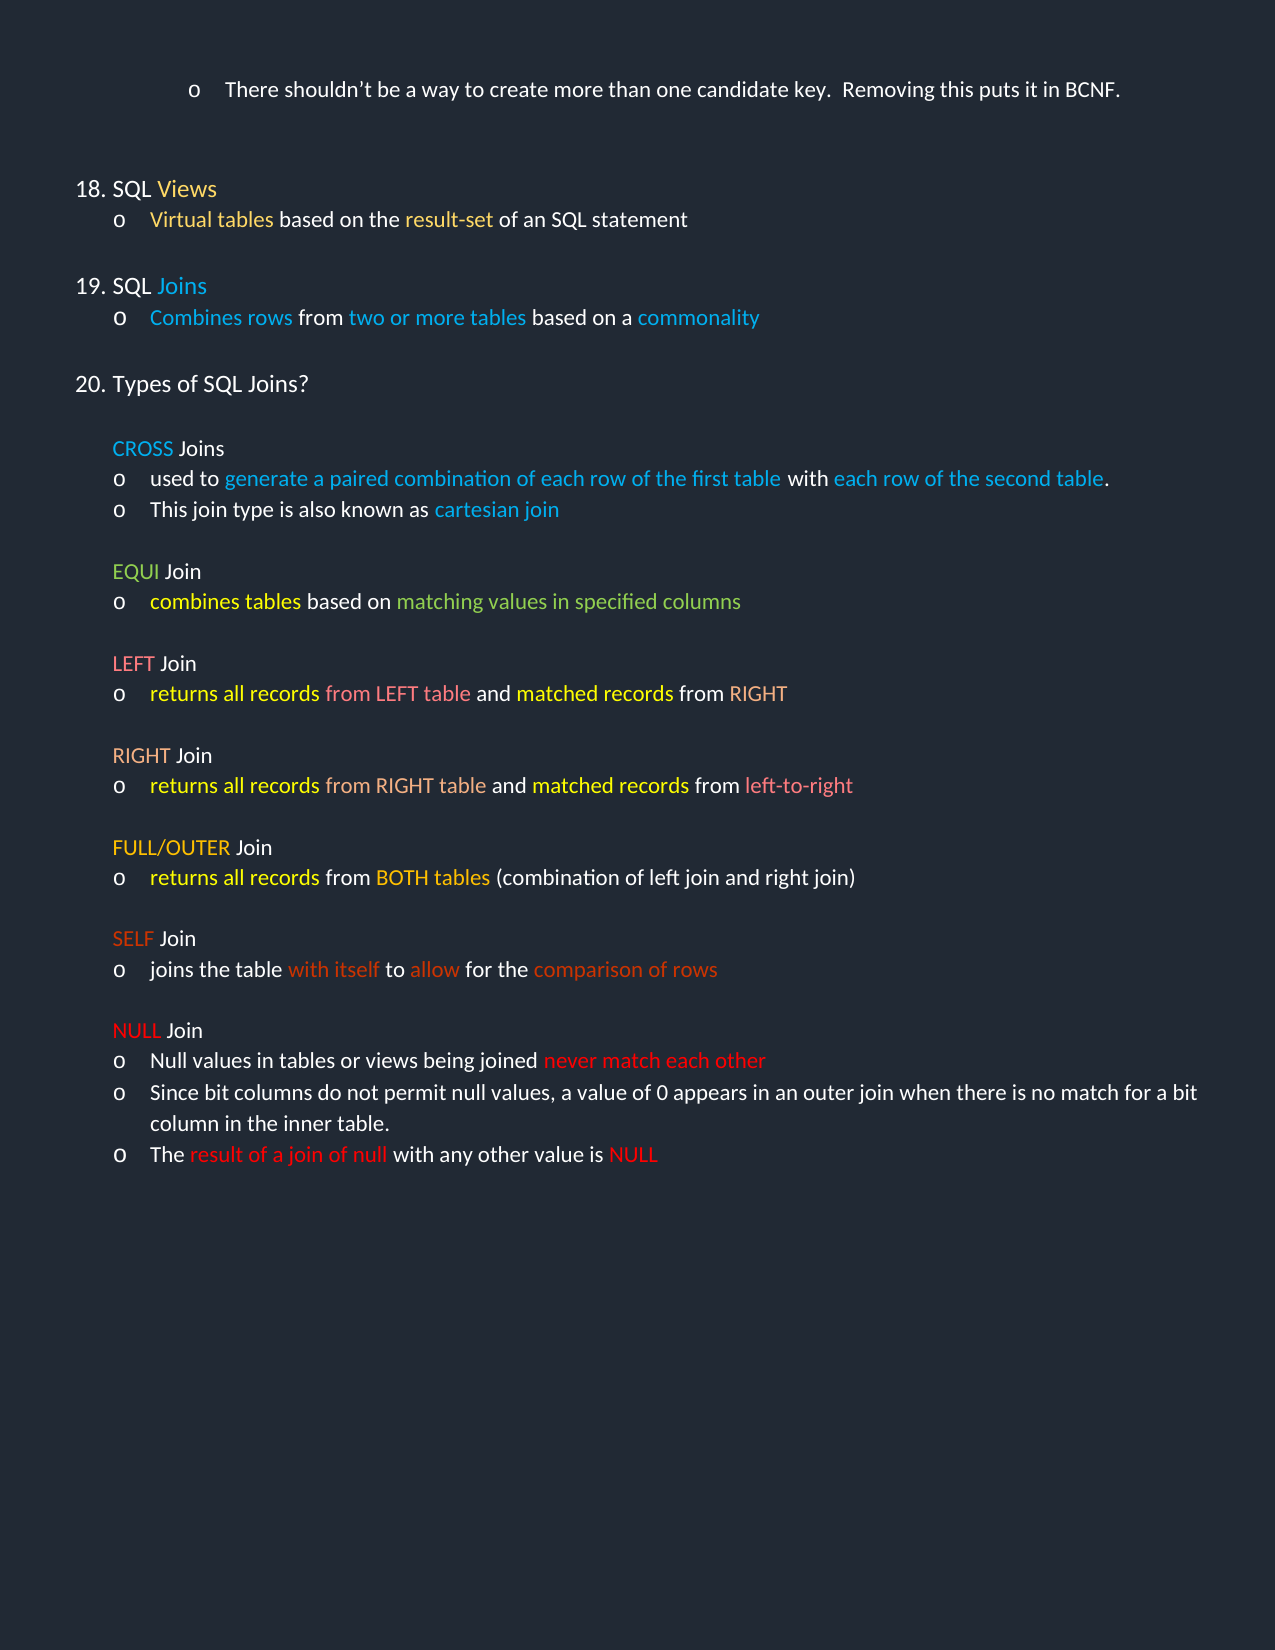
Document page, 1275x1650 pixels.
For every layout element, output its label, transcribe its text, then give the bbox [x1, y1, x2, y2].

list returns all records from RIGHT table and matched records from left-to-right [112, 771, 1200, 800]
list Since bit columns do not permit null values, a value of 0 appears in an outer join when there is no match for a bit column in the inner table. [112, 1078, 1200, 1137]
list Types of SQL Joins? [75, 368, 1200, 398]
list Null values in tables or views being joined never match each other [112, 1047, 1200, 1076]
list combines tables based on matching values in specified columns [112, 587, 1200, 616]
list joins the table with itself to allow for the comparison of rows [112, 955, 1200, 984]
list SQL Joins [75, 270, 1200, 301]
list This join type is also known as cartesian join [112, 495, 1200, 524]
list used to generate a paired combination of each row of the first table with each row of the second table. [112, 464, 1200, 493]
list returns all records from LEFT table and matched records from RIGHT [112, 679, 1200, 708]
list FULL/OUTER Join [112, 833, 1200, 861]
list Combines rows from two or more tables based on a commonality [112, 303, 1200, 333]
list EQUI Join [112, 557, 1200, 585]
list CROSS Joins [112, 434, 1200, 462]
list SELF Join [112, 924, 1200, 953]
list NULL Join [112, 1016, 1200, 1044]
list The result of a join of null with any other value is NULL [112, 1140, 1200, 1169]
list RIGHT Join [112, 741, 1200, 769]
list There shouldn’t be a way to create more than one candidate key. Removing this puts it in BCNF. [187, 75, 1200, 104]
list returns all records from BOTH tables (combination of left join and right join) [112, 863, 1200, 892]
list Virtual tables based on the result-set of an SQL statement [112, 206, 1200, 235]
list SQL Views [75, 173, 1200, 203]
list LEFT Join [112, 649, 1200, 677]
